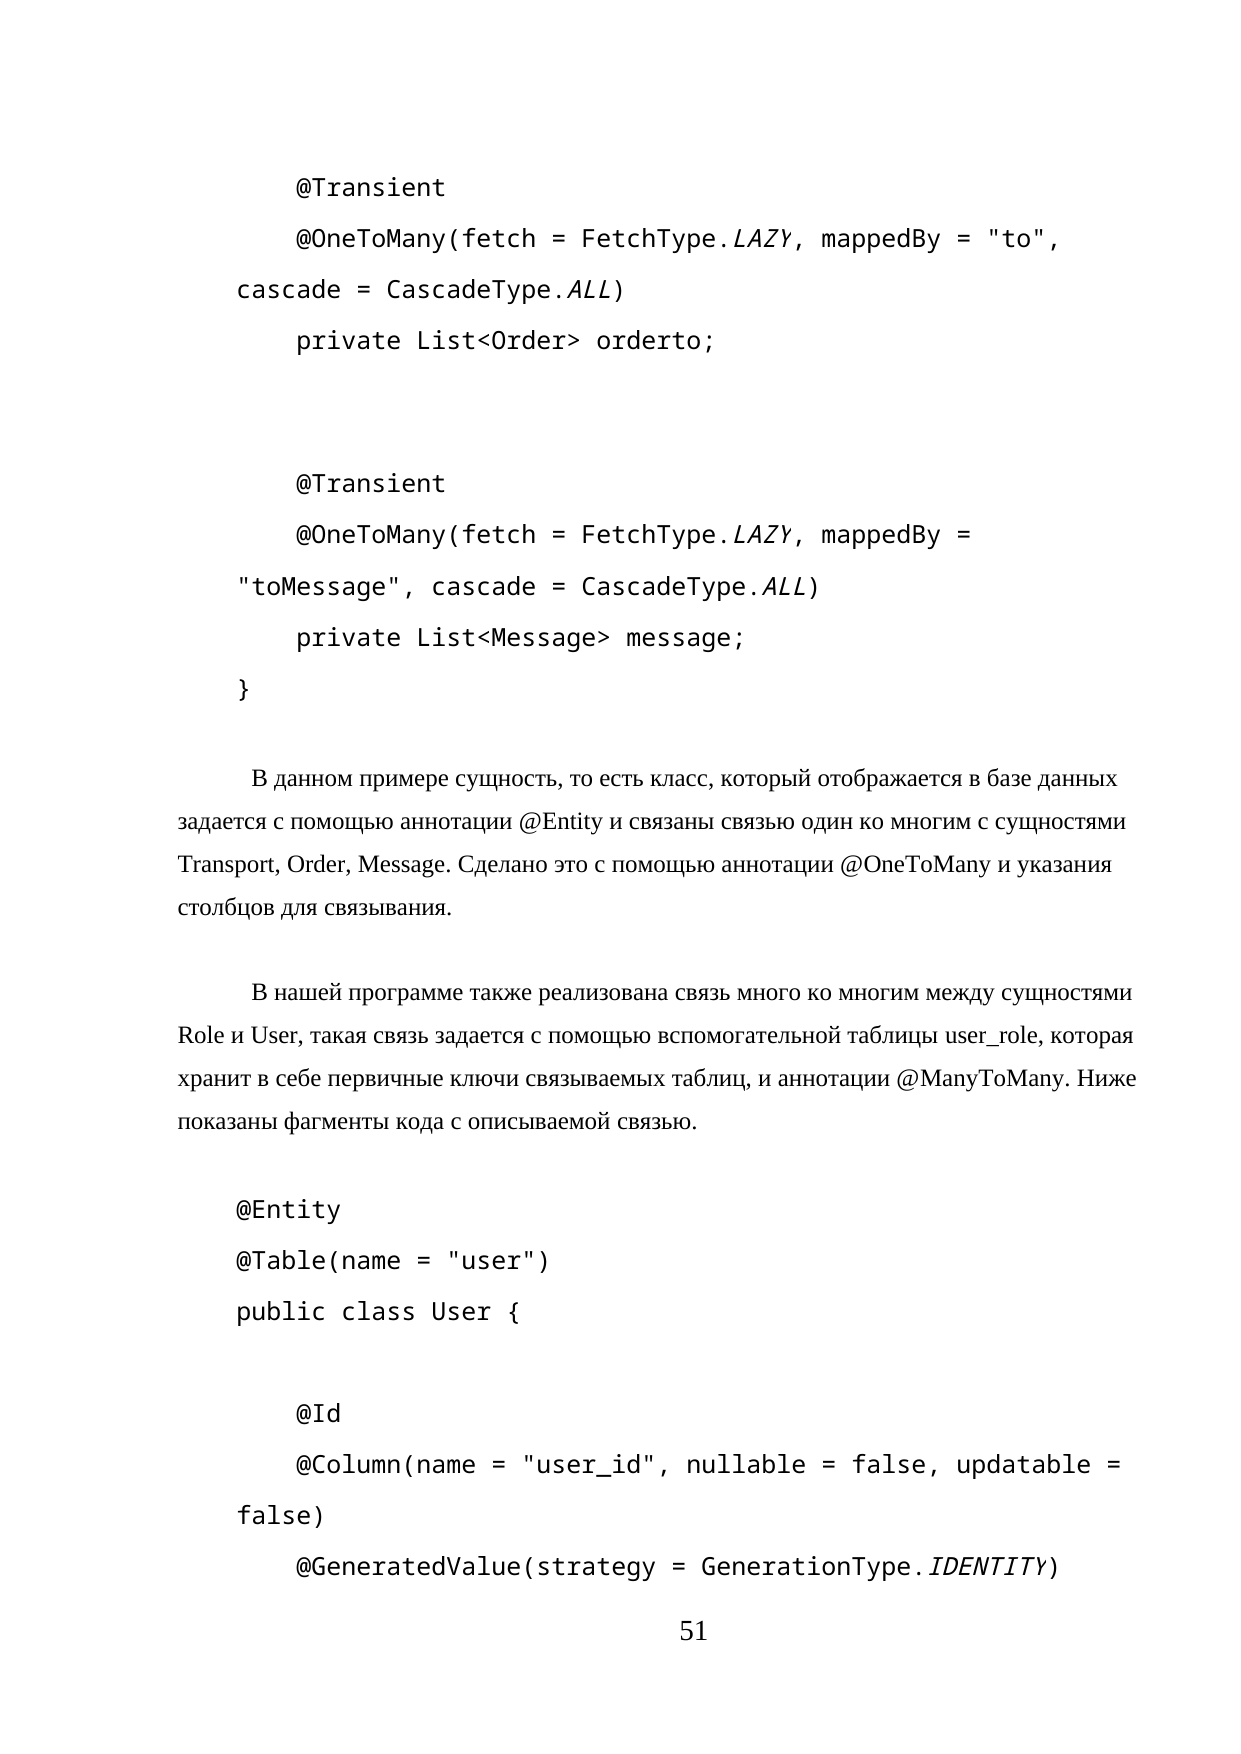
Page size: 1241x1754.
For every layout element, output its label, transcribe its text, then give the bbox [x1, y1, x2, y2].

text @Transient @OneToMany(fetch = FetchType.LAZY, mappedBy = "to", cascade = CascadeType.ALL) private List<Order> orderto; [236, 118, 1152, 356]
text @Transient @OneToMany(fetch = FetchType.LAZY, mappedBy = "toMessage", cascade = CascadeType.ALL) private List<Message> message; } [236, 415, 1152, 704]
text В нашей программе также реализована связь много ко многим между сущностями Role и User, такая связь задается с помощью вспомогательной таблицы user_role, которая хранит в себе первичные ключи связываемых таблиц, и аннотации @ManyToMany. Ниже показаны фагменты кода с описываемой связью. [177, 977, 1152, 1135]
text В данном примере сущность, то есть класс, который отображается в базе данных задается с помощью аннотации @Entity и связаны связью один ко многим с сущностями Transport, Order, Message. Сделано это с помощью аннотации @OneToMany и указания столбцов для связывания. [177, 763, 1152, 921]
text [236, 1191, 1152, 1583]
